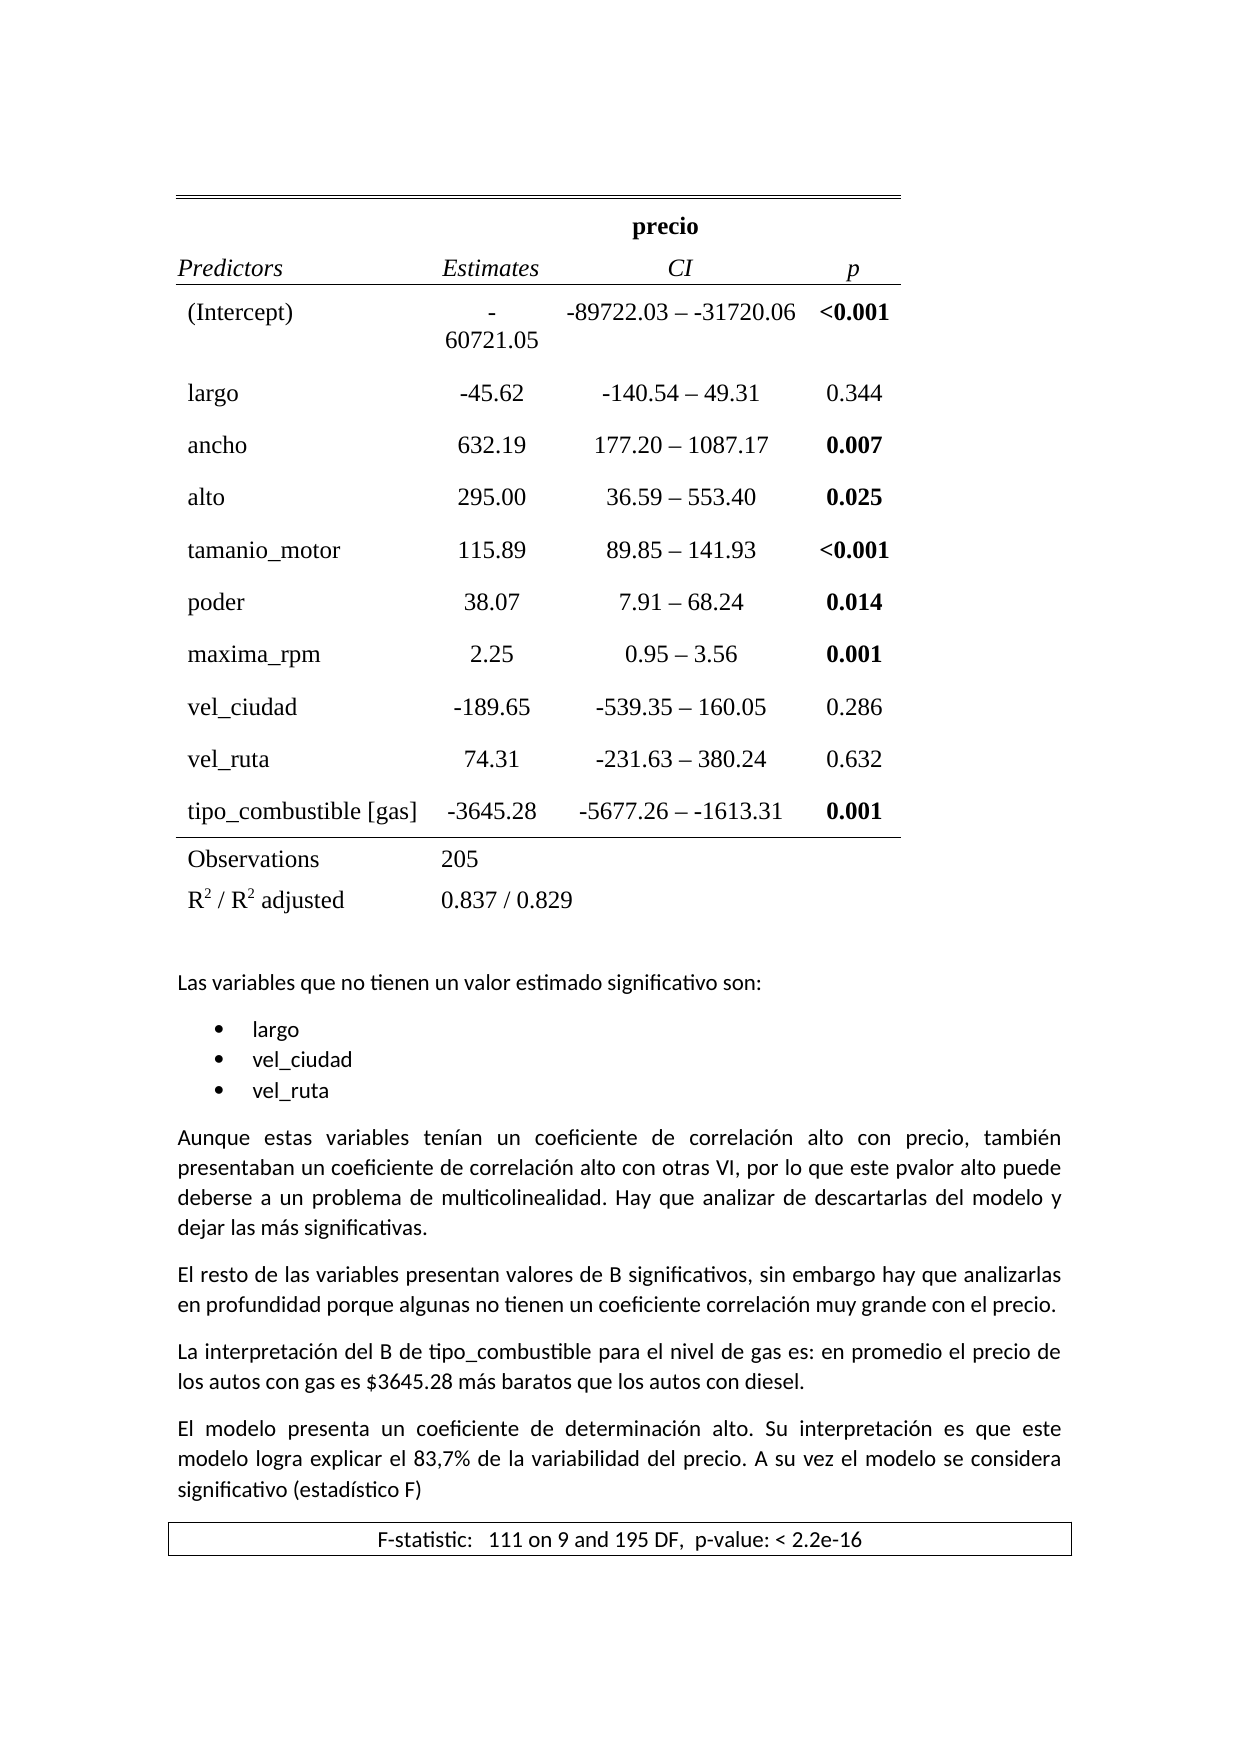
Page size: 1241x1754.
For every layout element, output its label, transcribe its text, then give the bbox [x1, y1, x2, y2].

table_cell 0.837 / 0.829 [429, 879, 901, 919]
table_cell 205 [429, 838, 901, 879]
table_cell -5677.26 – -1613.31 [555, 784, 807, 837]
table_cell -231.63 – 380.24 [555, 732, 807, 784]
table_cell vel_ruta [176, 732, 429, 784]
table_cell -189.65 [429, 680, 554, 732]
text Aunque estas variables tenían un coeficiente de correlación alto con precio, también presentaban un coeficiente de correlación alto con otras VI, por lo que este pvalor alto puede deberse a un problema de multicolinealidad. Hay que analizar de descartarlas del modelo y dejar las más significativas. [177, 1123, 1063, 1241]
table_cell 0.95 – 3.56 [555, 628, 807, 680]
table_cell Observations [176, 838, 429, 879]
table_cell 295.00 [429, 471, 554, 523]
list vel_ciudad [215, 1046, 1063, 1074]
table_cell 89.85 – 141.93 [555, 523, 807, 575]
table_cell (Intercept) [176, 285, 429, 366]
table_cell 0.014 [807, 575, 901, 627]
table_cell 177.20 – 1087.17 [555, 418, 807, 471]
table_cell 74.31 [429, 732, 554, 784]
table_cell tipo_combustible [gas] [176, 784, 429, 837]
table_cell 38.07 [429, 575, 554, 627]
table_cell 0.344 [807, 366, 901, 418]
text Las variables que no tienen un valor estimado significativo son: [177, 968, 1063, 997]
table_cell 36.59 – 553.40 [555, 471, 807, 523]
table_cell 0.007 [807, 418, 901, 471]
table_cell -539.35 – 160.05 [555, 680, 807, 732]
table_cell poder [176, 575, 429, 627]
list vel_ruta [215, 1076, 1063, 1104]
table_cell -45.62 [429, 366, 554, 418]
text F-statistic: 111 on 9 and 195 DF, p-value: < 2.2e-16 [169, 1523, 1071, 1555]
table_header precio [429, 199, 901, 252]
text El resto de las variables presentan valores de B significativos, sin embargo hay que analizarlas en profundidad porque algunas no tienen un coeficiente correlación muy grande con el precio. [177, 1260, 1063, 1318]
table_cell 632.19 [429, 418, 554, 471]
table_cell 115.89 [429, 523, 554, 575]
table_cell <0.001 [807, 523, 901, 575]
text La interpretación del B de tipo_combustible para el nivel de gas es: en promedio el precio de los autos con gas es $3645.28 más baratos que los autos con diesel. [177, 1337, 1063, 1396]
table_cell maxima_rpm [176, 628, 429, 680]
table_cell 7.91 – 68.24 [555, 575, 807, 627]
table_cell 0.001 [807, 784, 901, 837]
table_cell -3645.28 [429, 784, 554, 837]
table_cell -60721.05 [429, 285, 554, 366]
table_cell largo [176, 366, 429, 418]
table_cell -140.54 – 49.31 [555, 366, 807, 418]
table_header [176, 199, 429, 252]
table_cell Estimates [429, 252, 554, 283]
table_cell CI [555, 252, 807, 283]
table_cell <0.001 [807, 285, 901, 366]
table_cell R2 / R2 adjusted [176, 879, 429, 919]
table_cell -89722.03 – -31720.06 [555, 285, 807, 366]
table_cell vel_ciudad [176, 680, 429, 732]
table_cell 0.286 [807, 680, 901, 732]
table_cell alto [176, 471, 429, 523]
table_cell ancho [176, 418, 429, 471]
table_cell 2.25 [429, 628, 554, 680]
table_cell tamanio_motor [176, 523, 429, 575]
table_cell 0.632 [807, 732, 901, 784]
list largo [215, 1015, 1063, 1043]
table_cell Predictors [176, 252, 429, 283]
table_cell p [807, 252, 901, 283]
table_cell 0.025 [807, 471, 901, 523]
text El modelo presenta un coeficiente de determinación alto. Su interpretación es que este modelo logra explicar el 83,7% de la variabilidad del precio. A su vez el modelo se considera significativo (estadístico F) [177, 1414, 1063, 1503]
table_cell 0.001 [807, 628, 901, 680]
